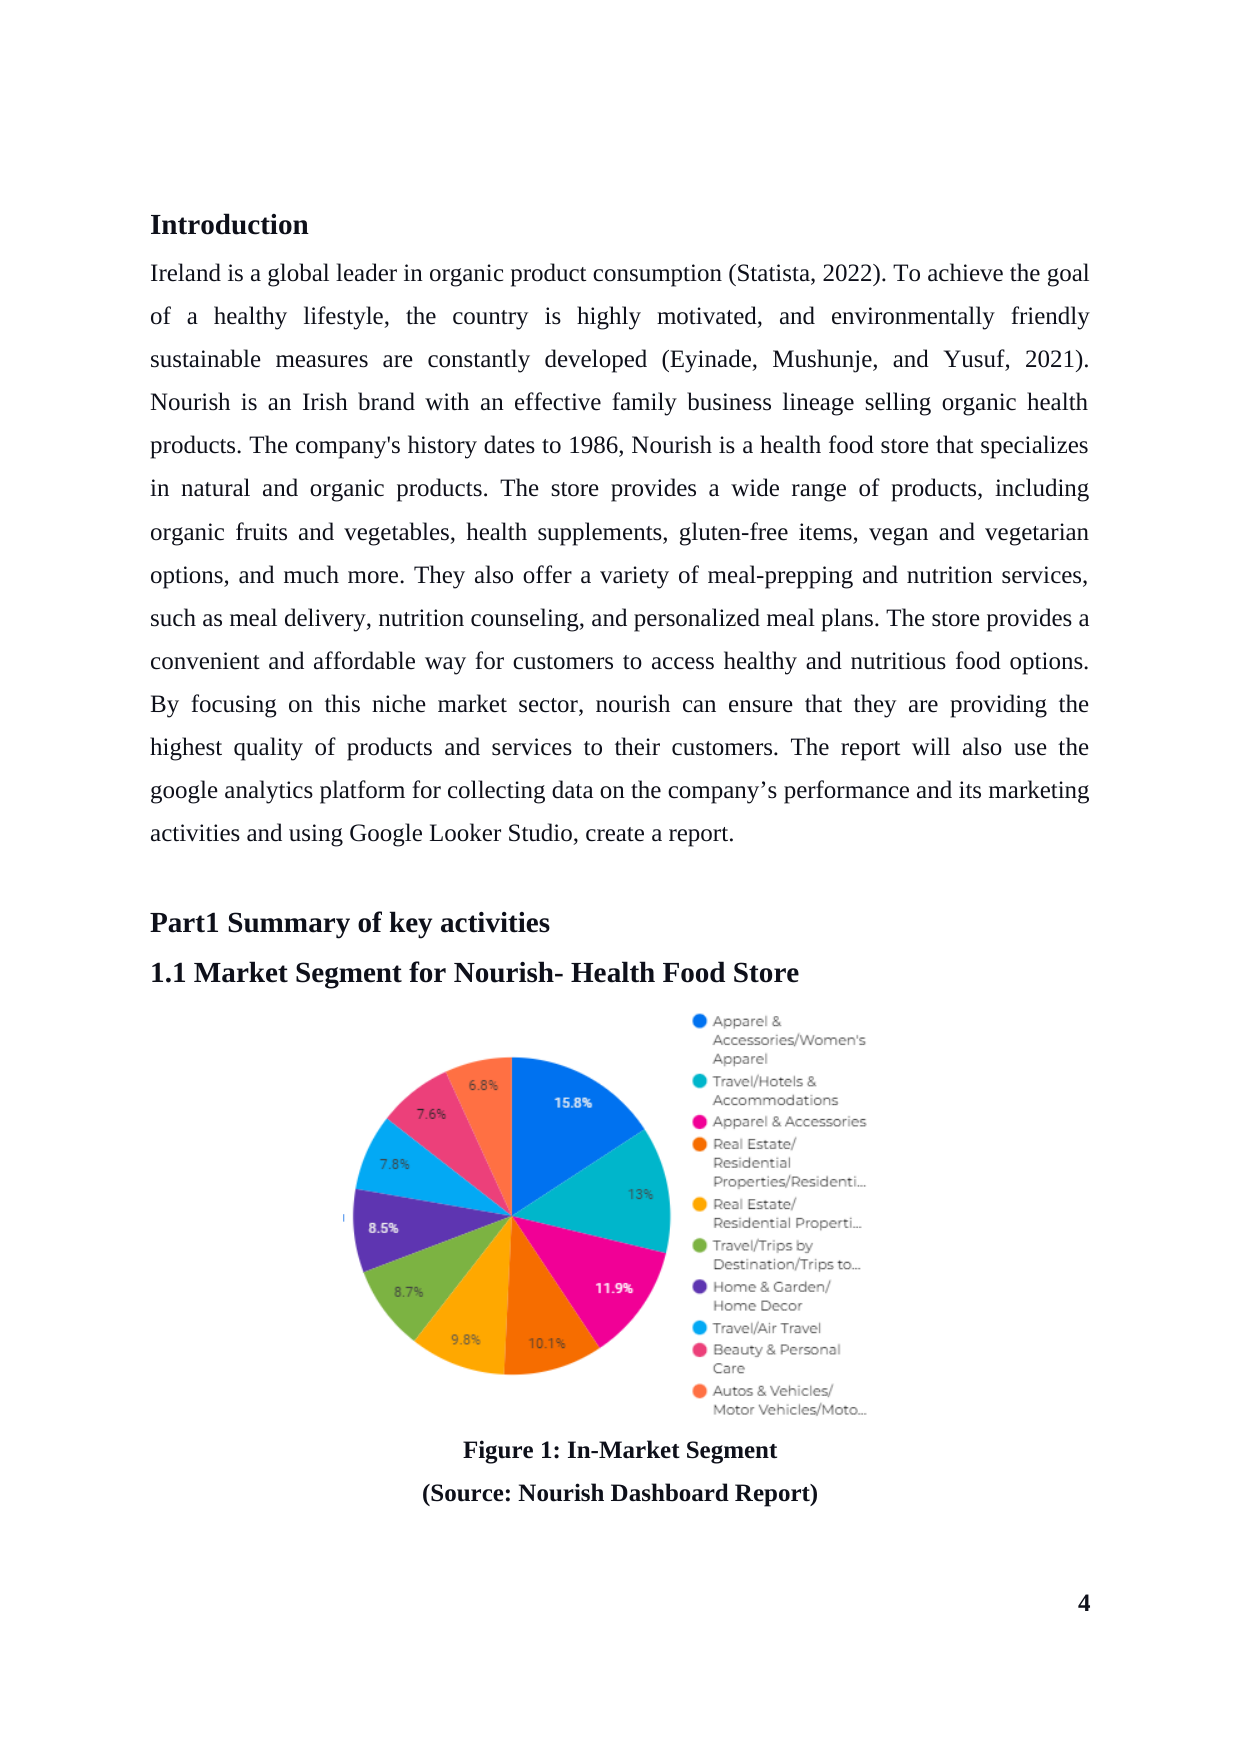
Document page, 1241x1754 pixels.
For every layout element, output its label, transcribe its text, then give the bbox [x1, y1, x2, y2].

subtitle 1.1 Market Segment for Nourish- Health Food Store [150, 955, 1090, 988]
text Figure 1: In-Market Segment [150, 1435, 1090, 1463]
subtitle Part1 Summary of key activities [150, 905, 1090, 938]
subtitle Introduction [150, 207, 1090, 241]
picture [343, 1005, 898, 1421]
text (Source: Nourish Dashboard Report) [150, 1478, 1090, 1507]
text Ireland is a global leader in organic product consumption (Statista, 2022). To achieve the goal of a healthy lifestyle, the country is highly motivated, and environmentally friendly sustainable measures are constantly developed (Eyinade, Mushunje, and Yusuf, 2021). Nourish is an Irish brand with an effective family business lineage selling organic health products. The company's history dates to 1986, Nourish is a health food store that specializes in natural and organic products. The store provides a wide range of products, including organic fruits and vegetables, health supplements, gluten-free items, vegan and vegetarian options, and much more. They also offer a variety of meal-prepping and nutrition services, such as meal delivery, nutrition counseling, and personalized meal plans. The store provides a convenient and affordable way for customers to access healthy and nutritious food options. By focusing on this niche market sector, nourish can ensure that they are providing the highest quality of products and services to their customers. The report will also use the google analytics platform for collecting data on the company’s performance and its marketing activities and using Google Looker Studio, create a report. [150, 258, 1090, 847]
